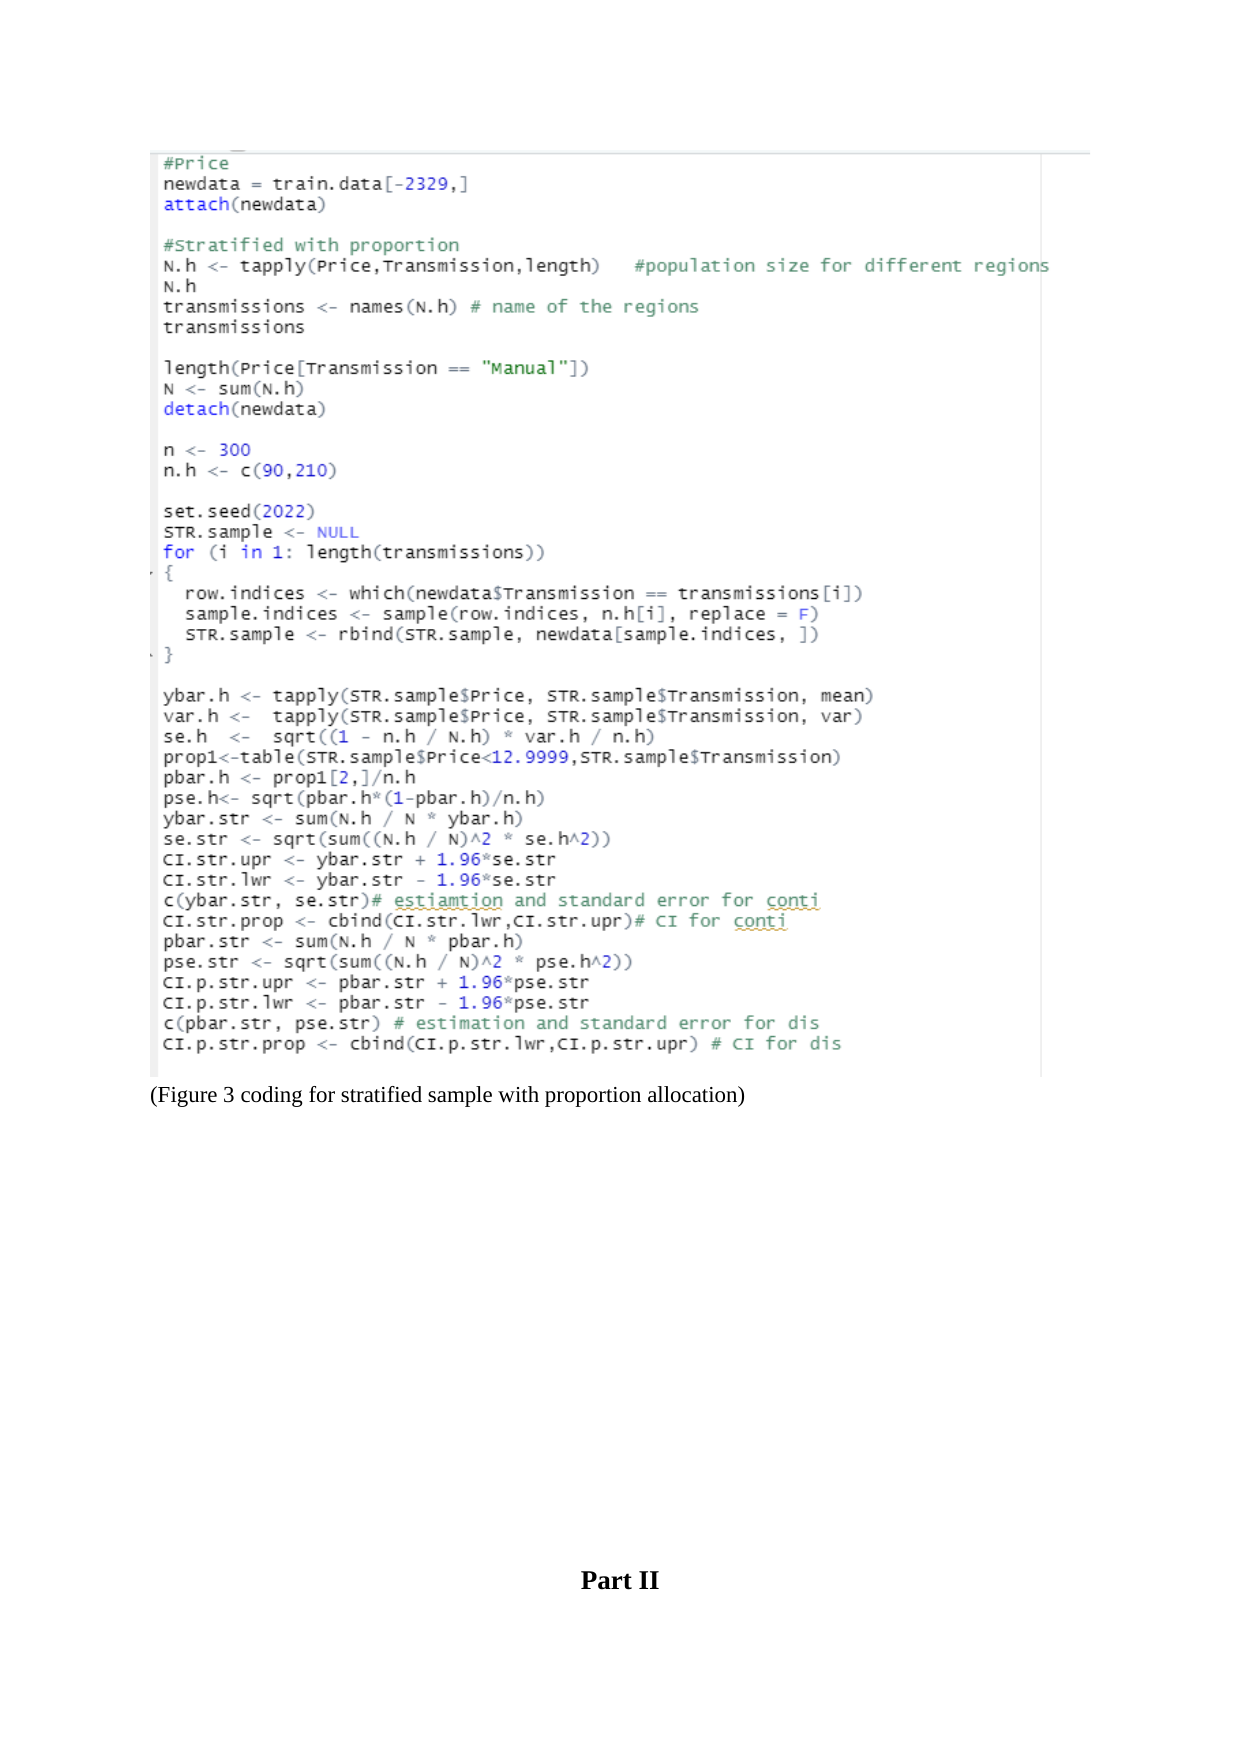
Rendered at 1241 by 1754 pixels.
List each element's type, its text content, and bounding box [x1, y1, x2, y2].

text Part II [150, 1564, 1090, 1595]
text (Figure 3 coding for stratified sample with proportion allocation) [150, 1081, 1090, 1107]
picture [150, 150, 1091, 1077]
